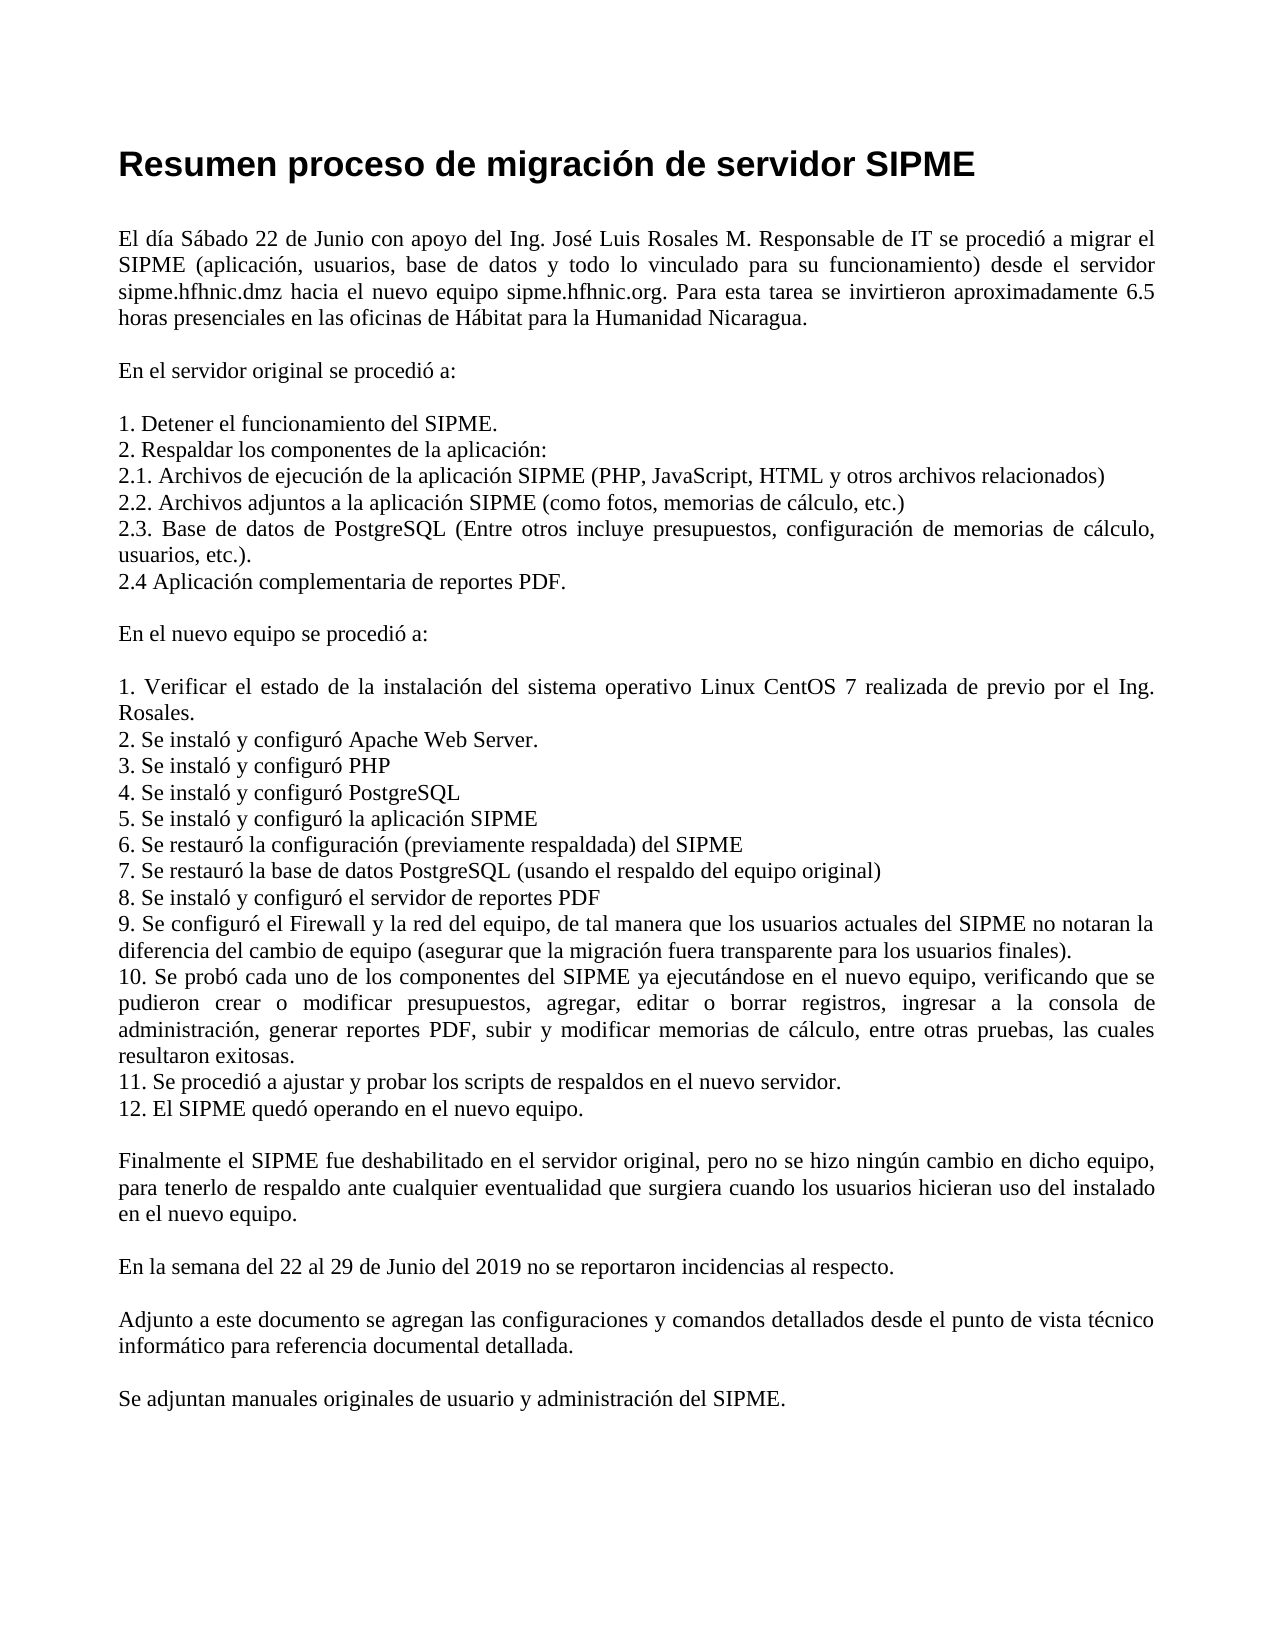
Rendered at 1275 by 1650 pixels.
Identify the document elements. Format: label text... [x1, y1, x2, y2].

text 9. Se configuró el Firewall y la red del equipo, de tal manera que los usuarios actuales del SIPME no notaran la diferencia del cambio de equipo (asegurar que la migración fuera transparente para los usuarios finales). [118, 910, 1157, 963]
text 2. Se instaló y configuró Apache Web Server. [118, 726, 1157, 752]
text 2.3. Base de datos de PostgreSQL (Entre otros incluye presupuestos, configuración de memorias de cálculo, usuarios, etc.). [118, 515, 1157, 568]
text En la semana del 22 al 29 de Junio del 2019 no se reportaron incidencias al respecto. [118, 1253, 1157, 1279]
text 2.4 Aplicación complementaria de reportes PDF. [118, 568, 1157, 594]
text El día Sábado 22 de Junio con apoyo del Ing. José Luis Rosales M. Responsable de IT se procedió a migrar el SIPME (aplicación, usuarios, base de datos y todo lo vinculado para su funcionamiento) desde el servidor sipme.hfhnic.dmz hacia el nuevo equipo sipme.hfhnic.org. Para esta tarea se invirtieron aproximadamente 6.5 horas presenciales en las oficinas de Hábitat para la Humanidad Nicaragua. [118, 225, 1157, 331]
subtitle Resumen proceso de migración de servidor SIPME [118, 143, 1157, 184]
text 7. Se restauró la base de datos PostgreSQL (usando el respaldo del equipo original) [118, 858, 1157, 884]
text 2.2. Archivos adjuntos a la aplicación SIPME (como fotos, memorias de cálculo, etc.) [118, 489, 1157, 515]
text 4. Se instaló y configuró PostgreSQL [118, 778, 1157, 805]
text 11. Se procedió a ajustar y probar los scripts de respaldos en el nuevo servidor. [118, 1068, 1157, 1095]
text 2. Respaldar los componentes de la aplicación: [118, 436, 1157, 462]
text 2.1. Archivos de ejecución de la aplicación SIPME (PHP, JavaScript, HTML y otros archivos relacionados) [118, 462, 1157, 489]
text 8. Se instaló y configuró el servidor de reportes PDF [118, 884, 1157, 910]
text Se adjuntan manuales originales de usuario y administración del SIPME. [118, 1385, 1157, 1411]
text 10. Se probó cada uno de los componentes del SIPME ya ejecutándose en el nuevo equipo, verificando que se pudieron crear o modificar presupuestos, agregar, editar o borrar registros, ingresar a la consola de administración, generar reportes PDF, subir y modificar memorias de cálculo, entre otras pruebas, las cuales resultaron exitosas. [118, 963, 1157, 1068]
text 5. Se instaló y configuró la aplicación SIPME [118, 805, 1157, 831]
text 1. Detener el funcionamiento del SIPME. [118, 409, 1157, 436]
text 6. Se restauró la configuración (previamente respaldada) del SIPME [118, 831, 1157, 858]
text 1. Verificar el estado de la instalación del sistema operativo Linux CentOS 7 realizada de previo por el Ing. Rosales. [118, 673, 1157, 726]
text En el nuevo equipo se procedió a: [118, 620, 1157, 647]
text Adjunto a este documento se agregan las configuraciones y comandos detallados desde el punto de vista técnico informático para referencia documental detallada. [118, 1306, 1157, 1358]
text 12. El SIPME quedó operando en el nuevo equipo. [118, 1095, 1157, 1121]
text En el servidor original se procedió a: [118, 357, 1157, 383]
text Finalmente el SIPME fue deshabilitado en el servidor original, pero no se hizo ningún cambio en dicho equipo, para tenerlo de respaldo ante cualquier eventualidad que surgiera cuando los usuarios hicieran uso del instalado en el nuevo equipo. [118, 1147, 1157, 1227]
text 3. Se instaló y configuró PHP [118, 752, 1157, 778]
